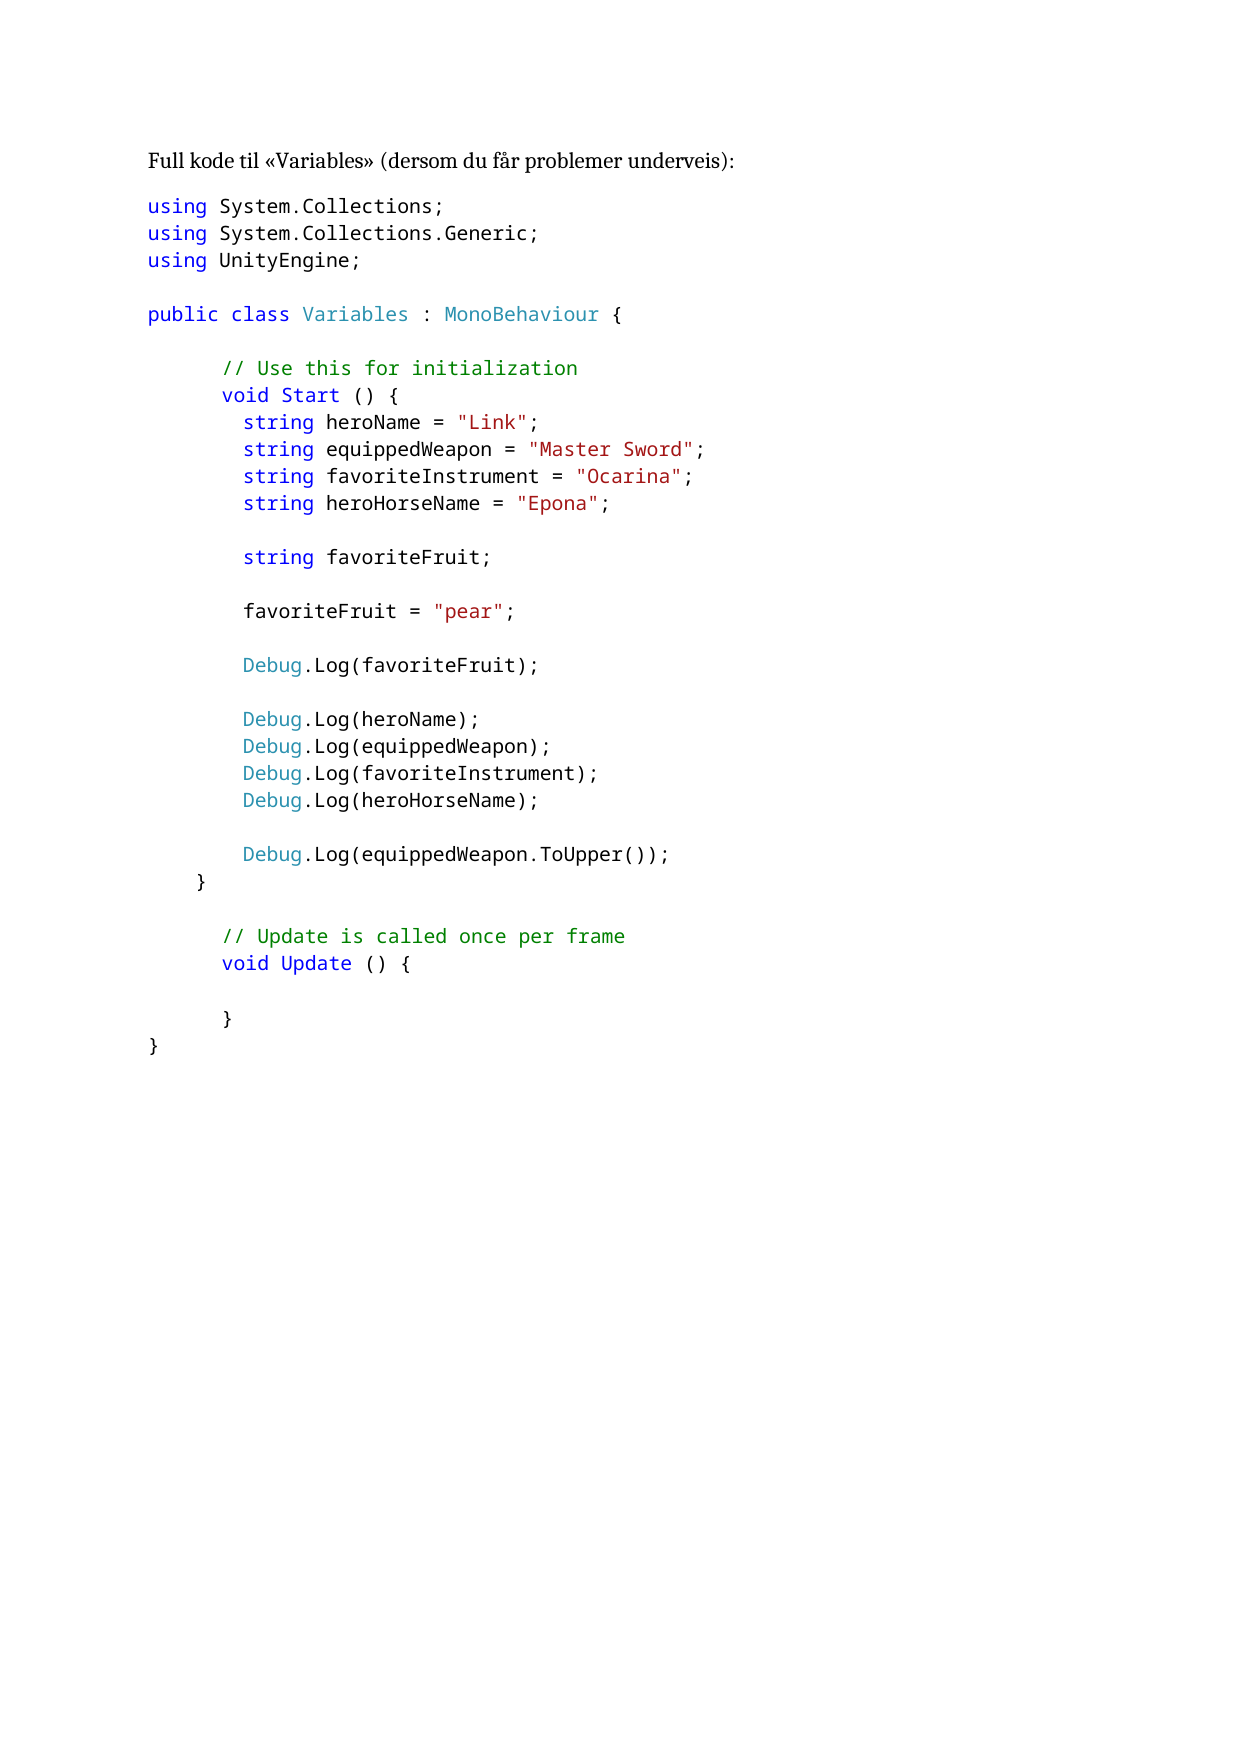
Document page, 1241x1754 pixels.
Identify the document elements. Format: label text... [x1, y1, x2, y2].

text Debug.Log(heroName); [148, 705, 1093, 732]
text // Use this for initialization [148, 354, 1093, 382]
text void Start () { [148, 382, 1093, 408]
text public class Variables : MonoBehaviour { [148, 301, 1093, 328]
text string favoriteFruit; [148, 543, 1093, 570]
text } [148, 1004, 1093, 1031]
text string favoriteInstrument = "Ocarina"; [148, 462, 1093, 489]
text Full kode til «Variables» (dersom du får problemer underveis): [148, 148, 1093, 174]
text using System.Collections.Generic; [148, 220, 1093, 247]
text Debug.Log(equippedWeapon.ToUpper()); [148, 840, 1093, 867]
text using System.Collections; [148, 193, 1093, 220]
text string equippedWeapon = "Master Sword"; [148, 436, 1093, 462]
text Debug.Log(favoriteInstrument); [148, 759, 1093, 786]
text } [148, 1031, 1093, 1058]
text favoriteFruit = "pear"; [148, 597, 1093, 624]
text string heroName = "Link"; [148, 408, 1093, 436]
text } [148, 867, 1093, 894]
text // Update is called once per frame [148, 922, 1093, 949]
text Debug.Log(equippedWeapon); [148, 732, 1093, 759]
text void Update () { [148, 949, 1093, 976]
text Debug.Log(heroHorseName); [148, 786, 1093, 813]
text string heroHorseName = "Epona"; [148, 489, 1093, 516]
text using UnityEngine; [148, 247, 1093, 274]
text Debug.Log(favoriteFruit); [148, 651, 1093, 678]
